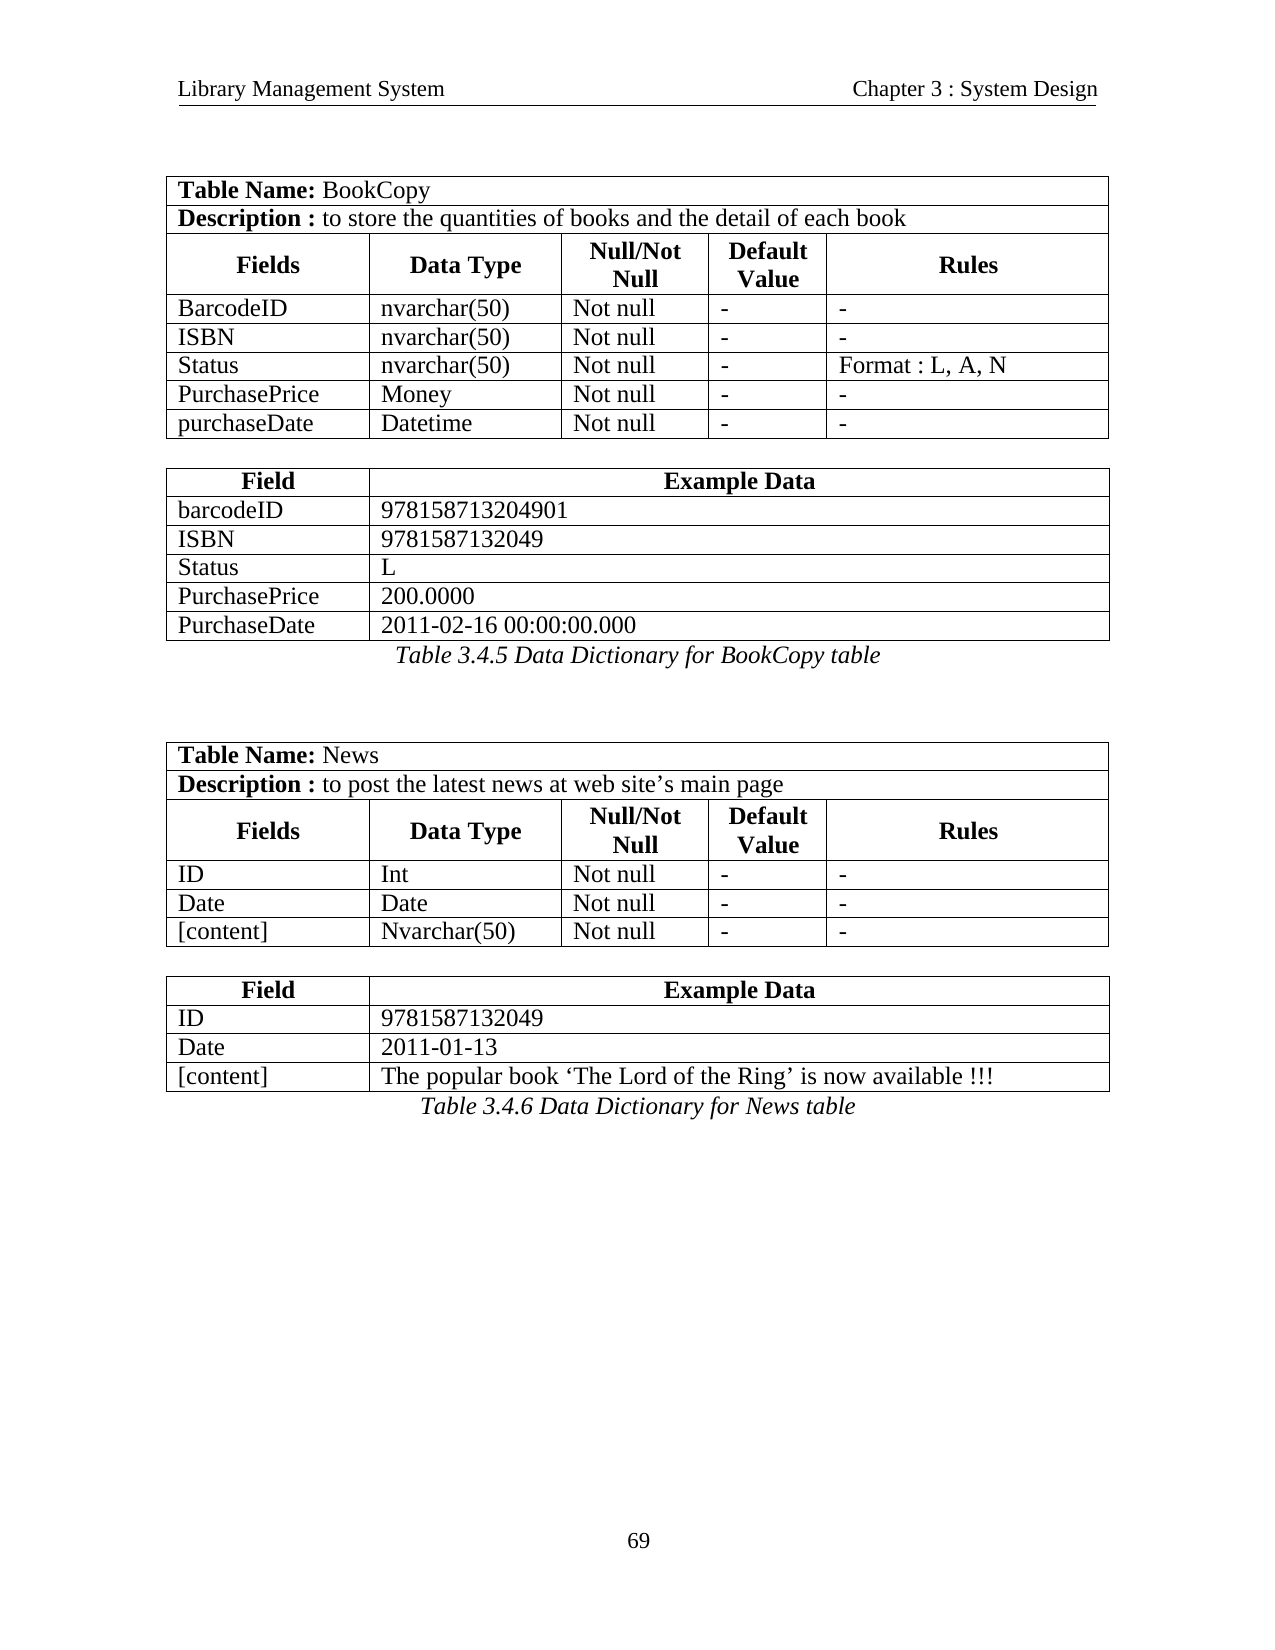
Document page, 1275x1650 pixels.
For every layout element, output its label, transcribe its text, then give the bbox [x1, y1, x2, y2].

table_cell Rules [827, 234, 1108, 294]
table_cell Nvarchar(50) [370, 918, 561, 946]
table_cell Not null [562, 295, 708, 323]
table_cell Not null [562, 381, 708, 409]
table_cell The popular book ‘The Lord of the Ring’ is now available !!! [370, 1063, 1109, 1091]
table_cell Datetime [370, 410, 561, 438]
table_cell 9781587132049 [370, 526, 1109, 553]
table_cell - [827, 861, 1108, 889]
table_cell Not null [562, 890, 708, 917]
table_cell - [827, 890, 1108, 917]
table_cell 2011-01-13 [370, 1034, 1109, 1062]
table_cell PurchasePrice [167, 381, 369, 409]
table_cell PurchaseDate [167, 612, 369, 639]
table_cell Money [370, 381, 561, 409]
table_cell nvarchar(50) [370, 295, 561, 323]
table_cell Format : L, A, N [827, 353, 1108, 380]
table_cell Data Type [370, 234, 561, 294]
table_cell ID [167, 861, 369, 889]
table_cell Not null [562, 410, 708, 438]
table_cell Int [370, 861, 561, 889]
table_cell Default Value [709, 234, 826, 294]
table_cell Not null [562, 353, 708, 380]
table_cell 200.0000 [370, 583, 1109, 611]
table_cell Not null [562, 324, 708, 352]
table_header Field [167, 977, 369, 1004]
table_cell Fields [167, 234, 369, 294]
table_cell Data Type [370, 800, 561, 860]
table_header Example Data [370, 469, 1109, 496]
table_header Table Name: News [167, 743, 1108, 770]
table_cell ISBN [167, 324, 369, 352]
table_header Table Name: BookCopy [167, 177, 1108, 204]
table_cell Fields [167, 800, 369, 860]
table_cell - [709, 353, 826, 380]
table_cell Null/Not Null [562, 800, 708, 860]
table_cell Not null [562, 918, 708, 946]
table_cell nvarchar(50) [370, 324, 561, 352]
table_cell 9781587132049 [370, 1006, 1109, 1033]
table_cell Date [167, 1034, 369, 1062]
table_cell PurchasePrice [167, 583, 369, 611]
table_header Field [167, 469, 369, 496]
table_cell 978158713204901 [370, 497, 1109, 525]
table_cell Status [167, 555, 369, 582]
table_cell purchaseDate [167, 410, 369, 438]
table_cell - [827, 324, 1108, 352]
table_cell - [709, 918, 826, 946]
table_cell Default Value [709, 800, 826, 860]
table_cell - [709, 381, 826, 409]
table_cell Description : to post the latest news at web site’s main page [167, 771, 1108, 799]
table_cell Date [370, 890, 561, 917]
table_cell - [827, 410, 1108, 438]
table_cell - [709, 324, 826, 352]
table_cell - [827, 295, 1108, 323]
table_cell L [370, 555, 1109, 582]
table_cell Null/Not Null [562, 234, 708, 294]
table_cell Rules [827, 800, 1108, 860]
table_cell Status [167, 353, 369, 380]
table_cell - [709, 861, 826, 889]
table_cell Date [167, 890, 369, 917]
table_cell - [827, 918, 1108, 946]
table_cell [content] [167, 918, 369, 946]
table_cell BarcodeID [167, 295, 369, 323]
table_cell [content] [167, 1063, 369, 1091]
table_cell Description : to store the quantities of books and the detail of each book [167, 206, 1108, 233]
table_cell barcodeID [167, 497, 369, 525]
table_header Example Data [370, 977, 1109, 1004]
table_cell nvarchar(50) [370, 353, 561, 380]
text Table 3.4.5 Data Dictionary for BookCopy table [233, 641, 1042, 669]
table_cell ID [167, 1006, 369, 1033]
table_cell ISBN [167, 526, 369, 553]
table_cell - [709, 295, 826, 323]
table_cell - [827, 381, 1108, 409]
table_cell Not null [562, 861, 708, 889]
table_cell - [709, 410, 826, 438]
table_cell 2011-02-16 00:00:00.000 [370, 612, 1109, 639]
table_cell - [709, 890, 826, 917]
text Table 3.4.6 Data Dictionary for News table [233, 1092, 1042, 1120]
